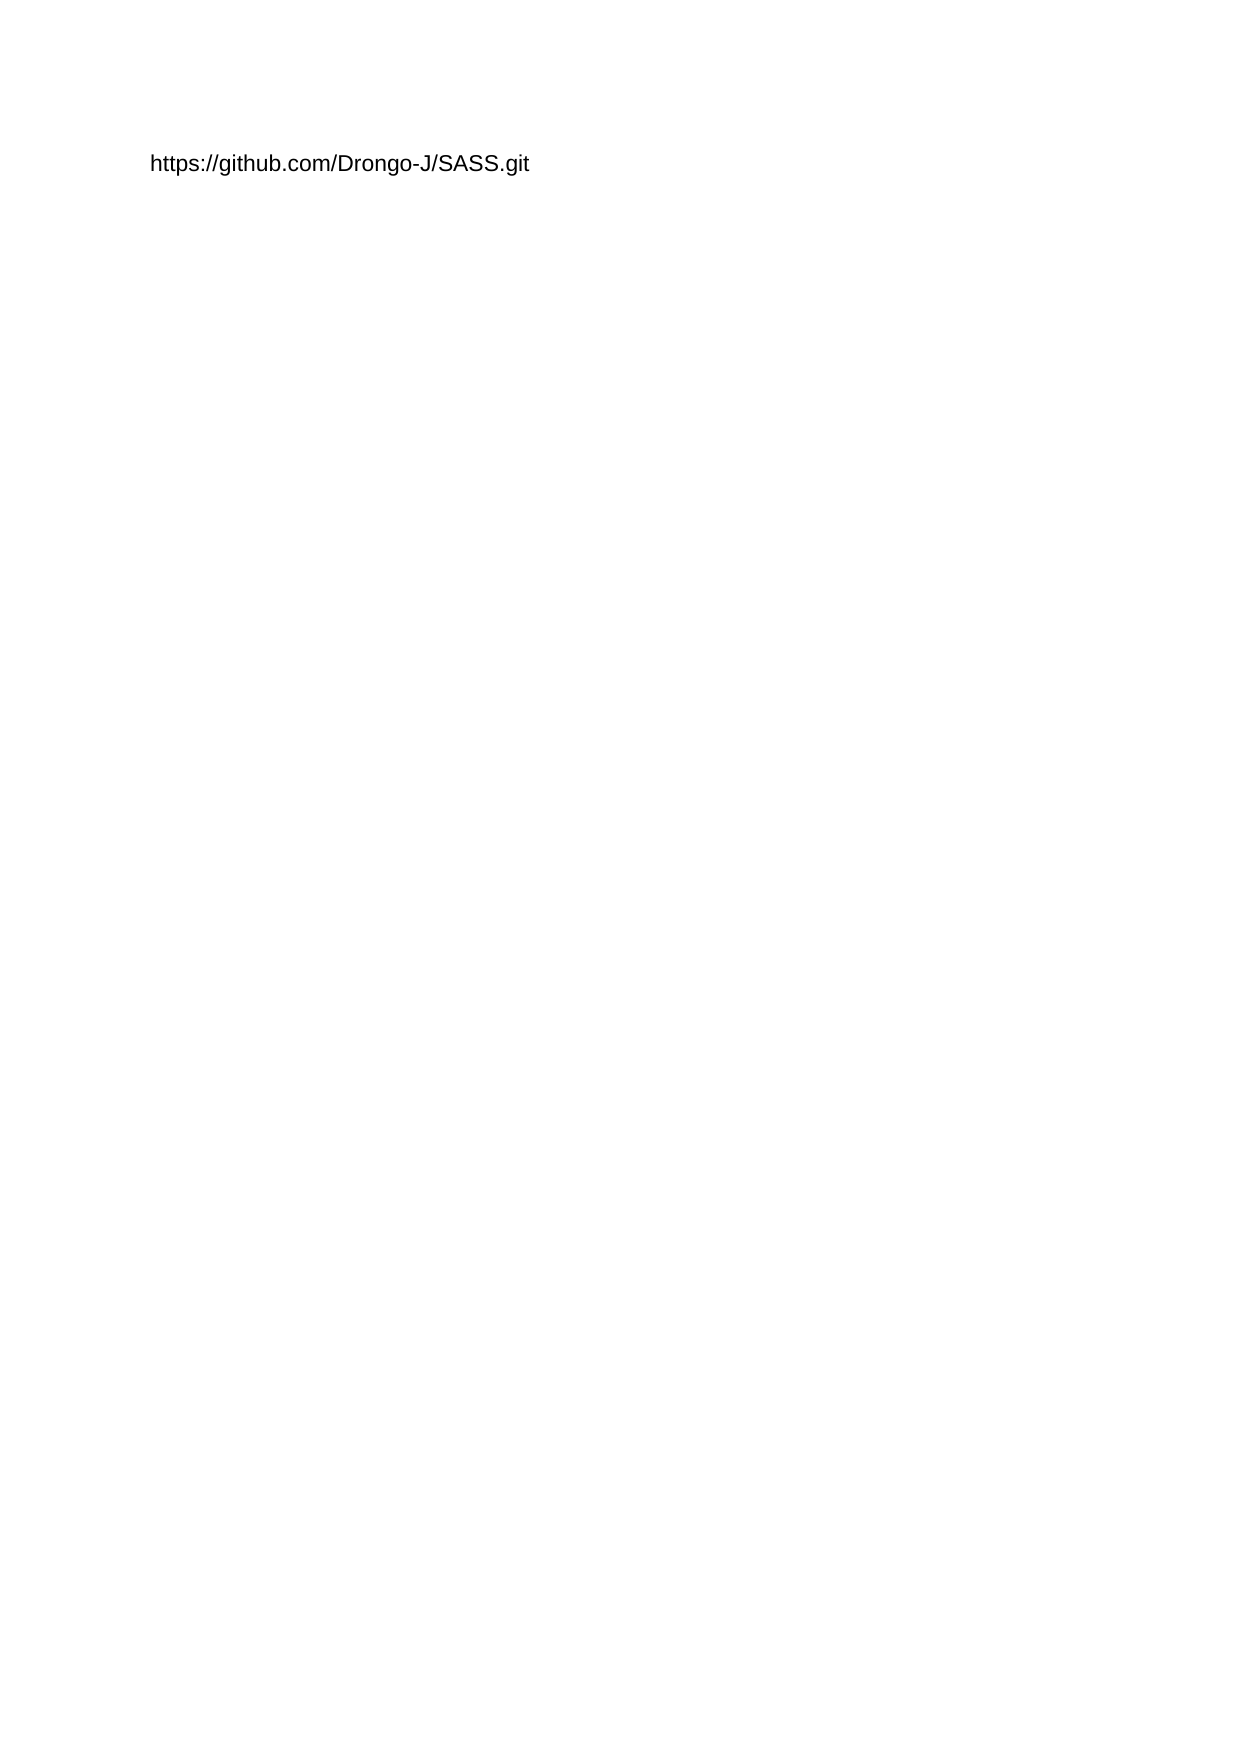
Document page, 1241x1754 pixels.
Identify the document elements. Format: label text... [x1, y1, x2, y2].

text https://github.com/Drongo-J/SASS.git [150, 150, 1090, 176]
